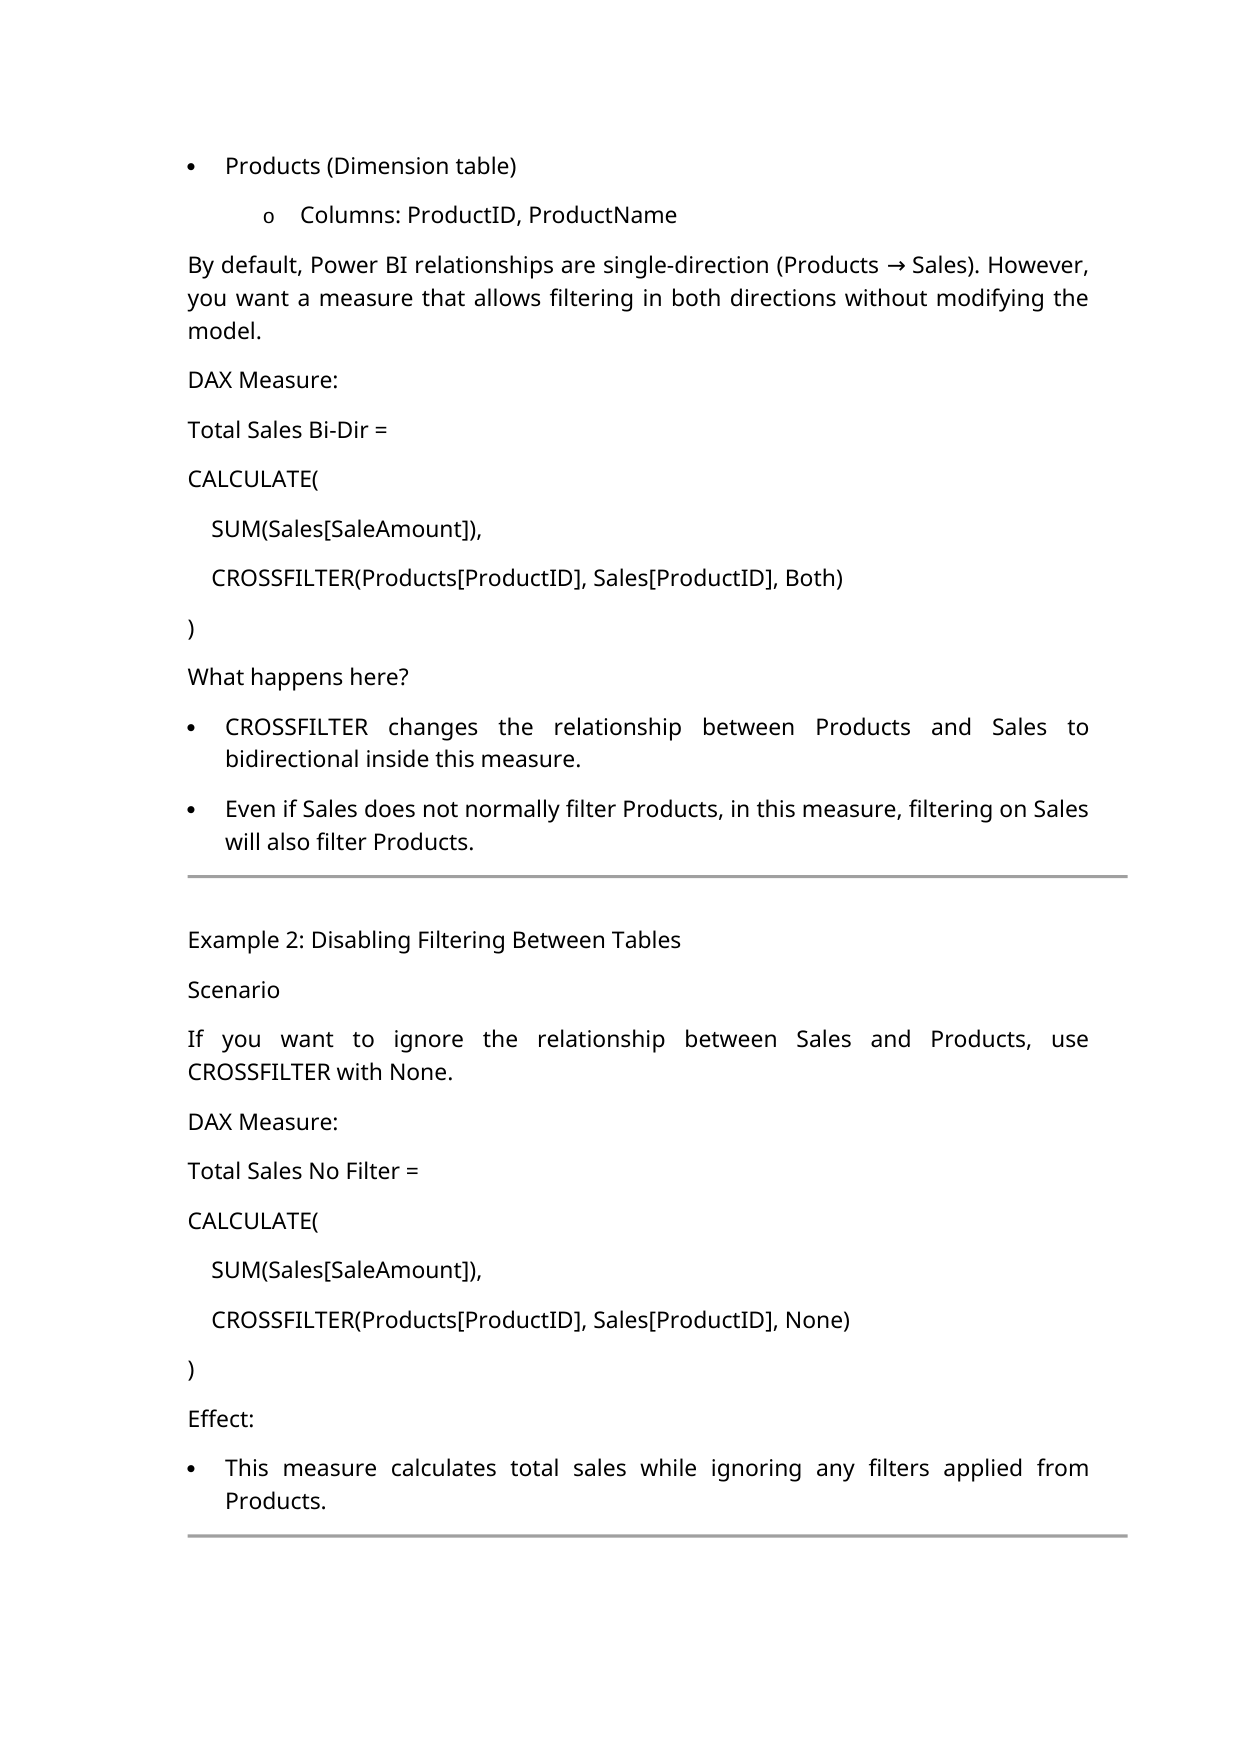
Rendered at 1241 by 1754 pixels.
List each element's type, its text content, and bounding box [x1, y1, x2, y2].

list Columns: ProductID, ProductName [262, 199, 1090, 231]
text SUM(Sales[SaleAmount]), [187, 1254, 1090, 1285]
text By default, Power BI relationships are single-direction (Products → Sales). However, you want a measure that allows filtering in both directions without modifying the model. [187, 249, 1090, 346]
text If you want to ignore the relationship between Sales and Products, use CROSSFILTER with None. [187, 1023, 1090, 1087]
list This measure calculates total sales while ignoring any filters applied from Products. [187, 1452, 1090, 1516]
text DAX Measure: [187, 1106, 1090, 1137]
text Example 2: Disabling Filtering Between Tables [187, 924, 1090, 956]
text Total Sales Bi-Dir = [187, 413, 1090, 445]
text ) [187, 611, 1090, 643]
text Effect: [187, 1403, 1090, 1434]
list Even if Sales does not normally filter Products, in this measure, filtering on Sales will also filter Products. [187, 793, 1090, 857]
text CROSSFILTER(Products[ProductID], Sales[ProductID], None) [187, 1304, 1090, 1335]
list CROSSFILTER changes the relationship between Products and Sales to bidirectional inside this measure. [187, 710, 1090, 774]
text CALCULATE( [187, 1205, 1090, 1236]
text DAX Measure: [187, 364, 1090, 395]
list Products (Dimension table) [187, 150, 1090, 181]
text Scenario [187, 974, 1090, 1005]
text SUM(Sales[SaleAmount]), [187, 512, 1090, 544]
text Total Sales No Filter = [187, 1155, 1090, 1186]
text CALCULATE( [187, 463, 1090, 494]
text ) [187, 1353, 1090, 1384]
text CROSSFILTER(Products[ProductID], Sales[ProductID], Both) [187, 562, 1090, 593]
text What happens here? [187, 661, 1090, 692]
